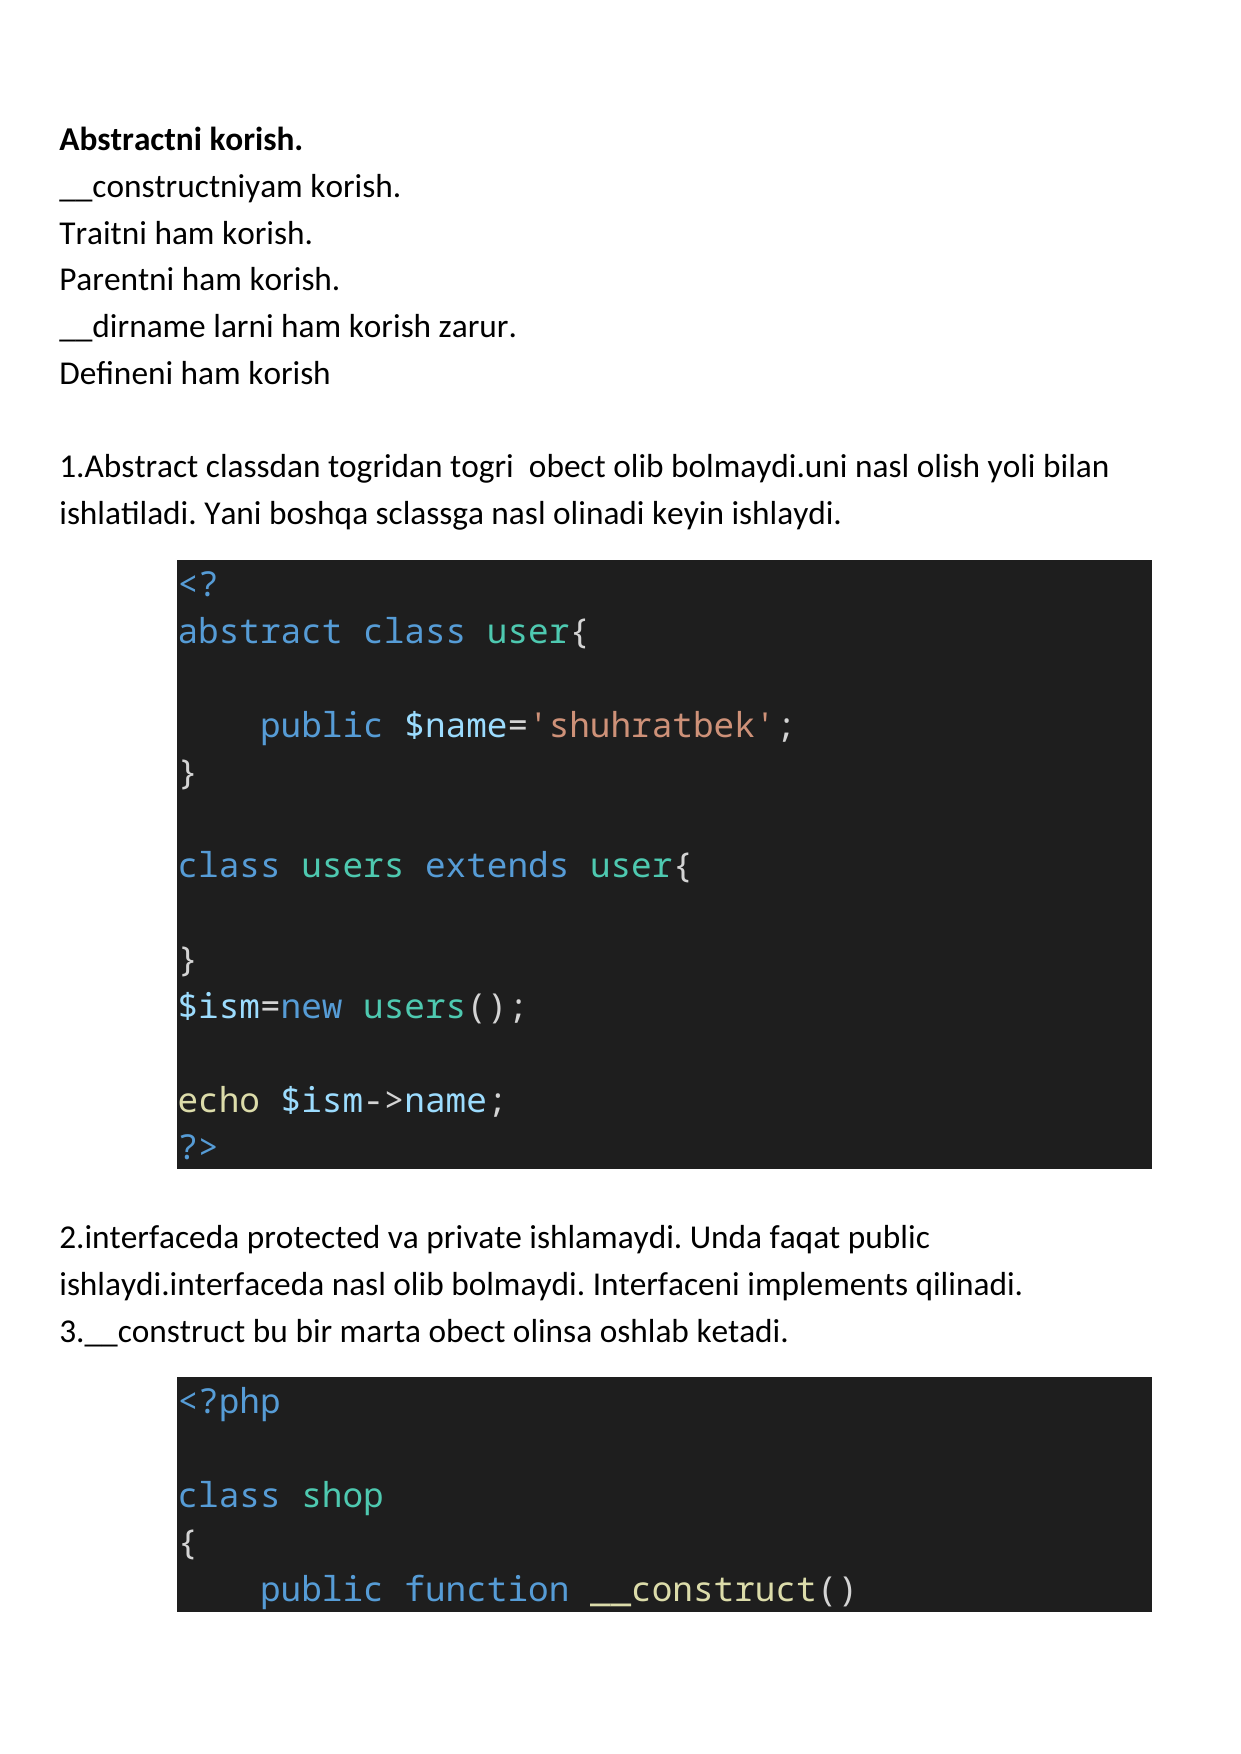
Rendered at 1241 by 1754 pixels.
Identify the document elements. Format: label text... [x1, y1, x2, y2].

list 3.__construct bu bir marta obect olinsa oshlab ketadi. [59, 1309, 1152, 1350]
list Defineni ham korish [59, 352, 1152, 393]
text } [177, 935, 1152, 982]
list __dirname larni ham korish zarur. [59, 305, 1152, 346]
text { [177, 1518, 1152, 1565]
text } [177, 747, 1152, 794]
text ?> [177, 1122, 1152, 1169]
list 1.Abstract classdan togridan togri obect olib bolmaydi.uni nasl olish yoli bilan ishlatiladi. Yani boshqa sclassga nasl olinadi keyin ishlaydi. [59, 446, 1152, 533]
list 2.interfaceda protected va private ishlamaydi. Unda faqat public ishlaydi.interfaceda nasl olib bolmaydi. Interfaceni implements qilinadi. [59, 1216, 1152, 1303]
text class users extends user{ [177, 841, 1152, 888]
text <? [177, 560, 1152, 607]
text <?php [177, 1377, 1152, 1424]
list Traitni ham korish. [59, 212, 1152, 252]
list Parentni ham korish. [59, 258, 1152, 299]
list __constructniyam korish. [59, 165, 1152, 206]
text public $name='shuhratbek'; [177, 701, 1152, 747]
list Abstractni korish. [59, 118, 1152, 159]
text echo $ism->name; [177, 1076, 1152, 1122]
text public function __construct() [177, 1565, 1152, 1612]
text class shop [177, 1471, 1152, 1518]
text abstract class user{ [177, 607, 1152, 654]
text $ism=new users(); [177, 982, 1152, 1029]
